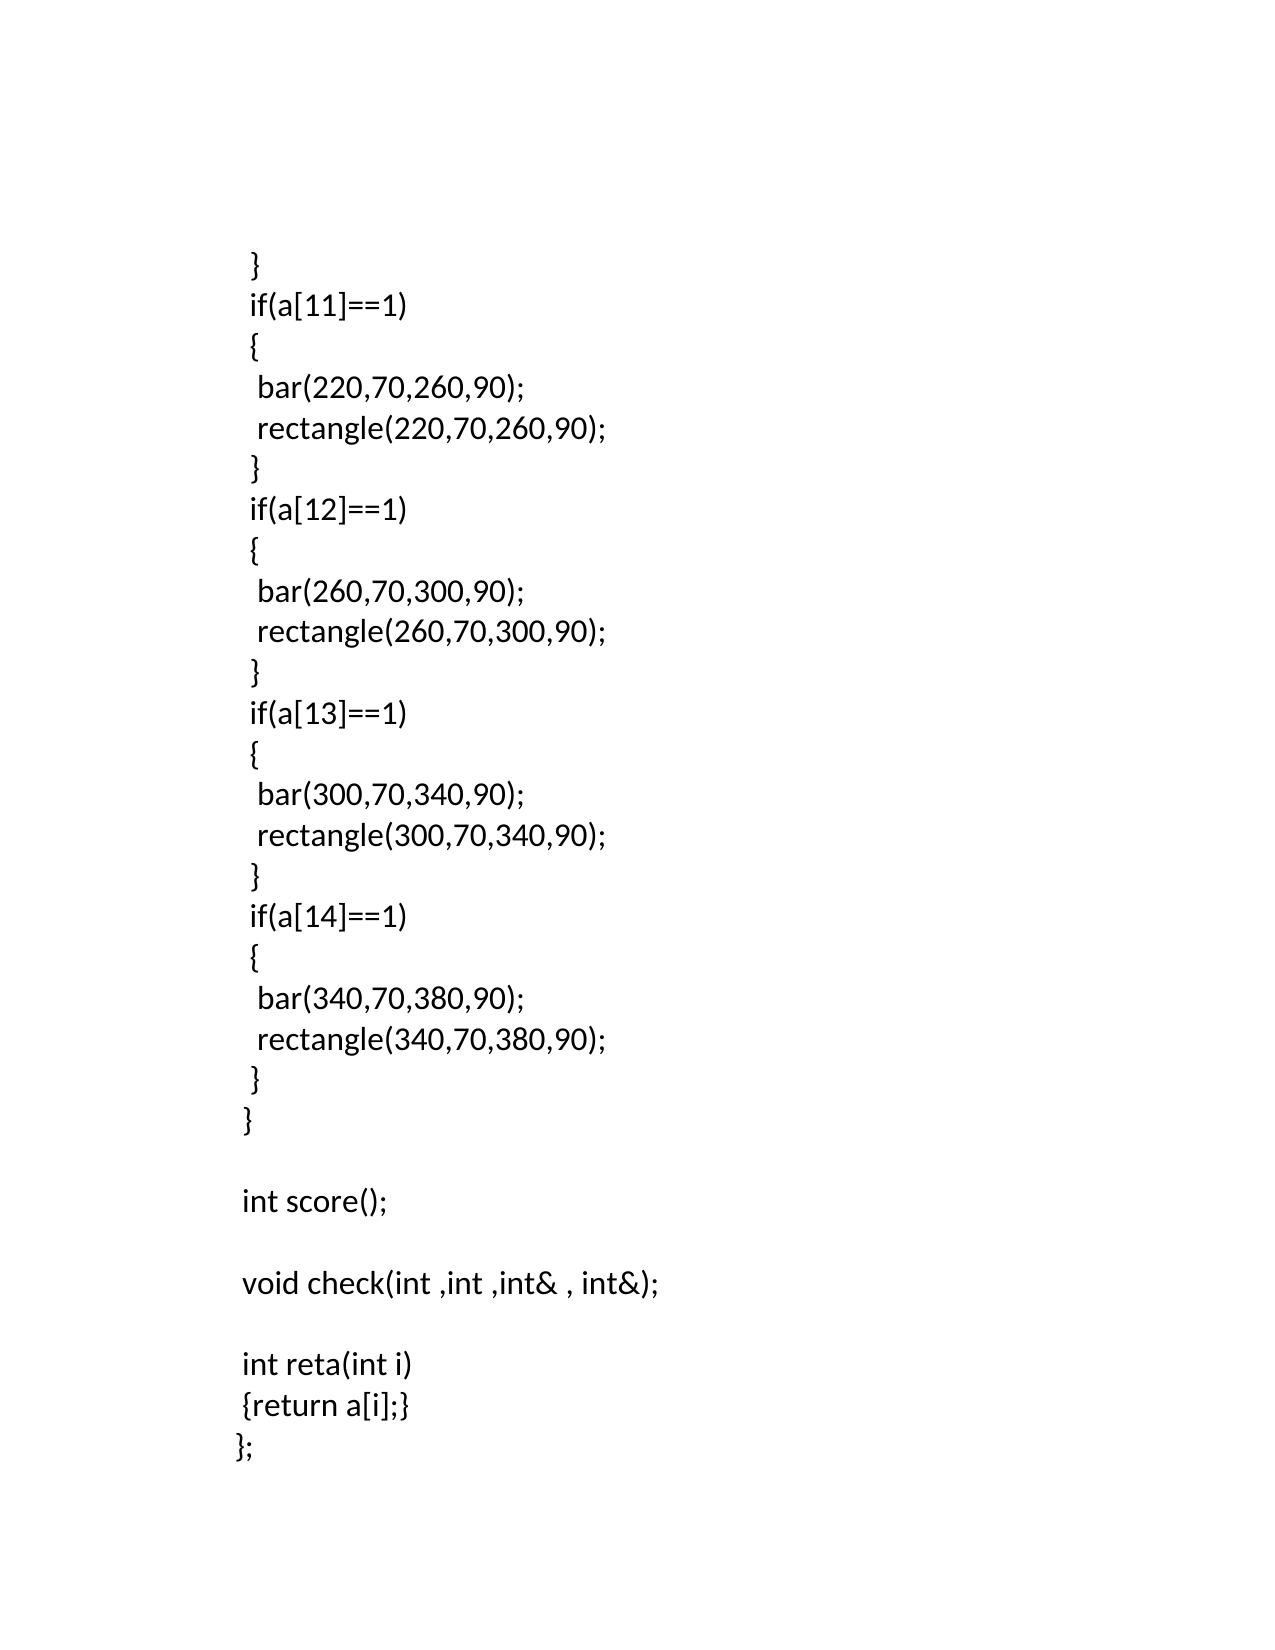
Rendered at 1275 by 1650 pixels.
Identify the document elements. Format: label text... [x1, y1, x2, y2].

list bar(300,70,340,90); [234, 773, 1125, 814]
list rectangle(220,70,260,90); [234, 407, 1125, 447]
list void check(int ,int ,int& , int&); [234, 1262, 1125, 1303]
list bar(220,70,260,90); [234, 366, 1125, 407]
list rectangle(340,70,380,90); [234, 1018, 1125, 1058]
list } [234, 244, 1125, 284]
list bar(260,70,300,90); [234, 569, 1125, 610]
list rectangle(300,70,340,90); [234, 814, 1125, 855]
list bar(340,70,380,90); [234, 977, 1125, 1018]
list int score(); [234, 1181, 1125, 1221]
list rectangle(260,70,300,90); [234, 610, 1125, 651]
list { [234, 936, 1125, 977]
list } [234, 447, 1125, 488]
list } [234, 1099, 1125, 1140]
list int reta(int i) [234, 1343, 1125, 1384]
list { [234, 529, 1125, 569]
list {return a[i];} [234, 1384, 1125, 1425]
list }; [234, 1425, 1125, 1466]
list { [234, 325, 1125, 366]
list } [234, 1058, 1125, 1099]
list { [234, 732, 1125, 773]
list if(a[14]==1) [234, 895, 1125, 936]
list } [234, 651, 1125, 692]
list } [234, 855, 1125, 895]
list if(a[12]==1) [234, 488, 1125, 529]
list if(a[13]==1) [234, 692, 1125, 732]
list if(a[11]==1) [234, 284, 1125, 325]
